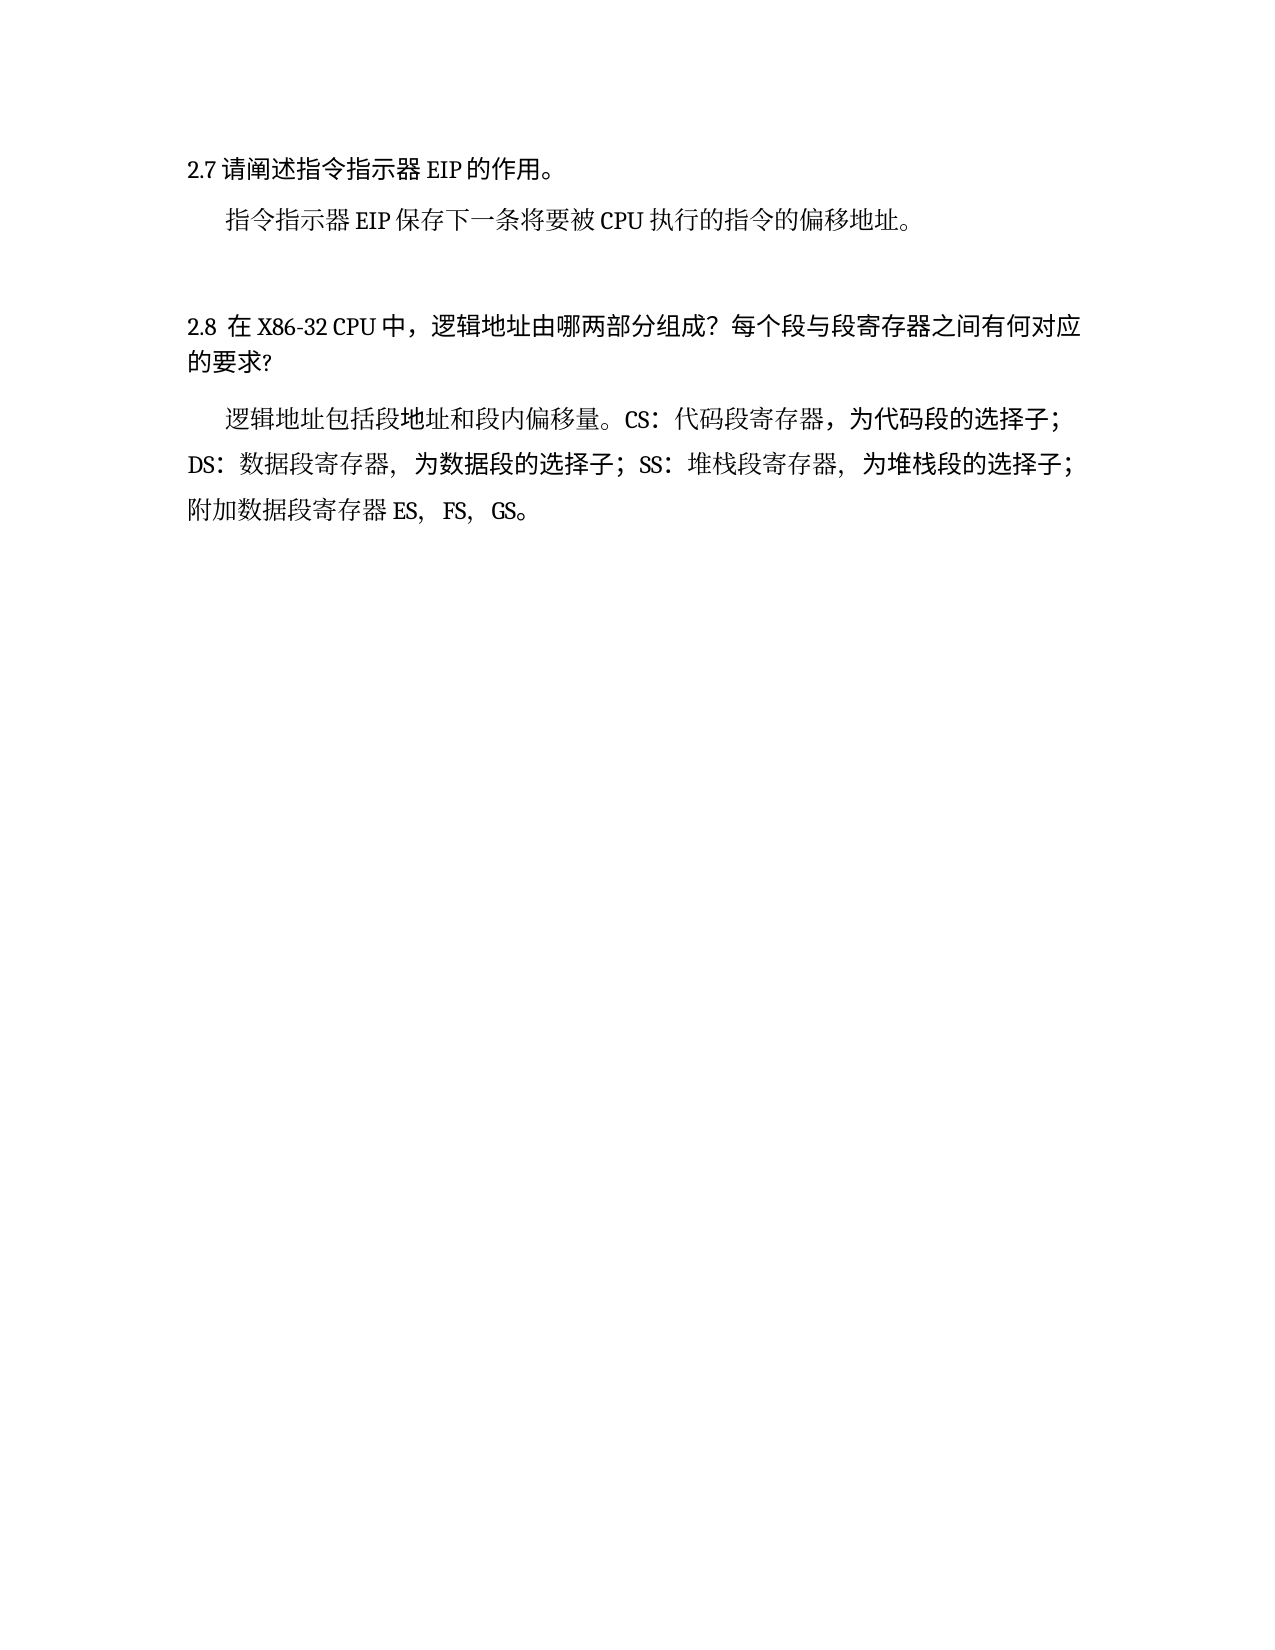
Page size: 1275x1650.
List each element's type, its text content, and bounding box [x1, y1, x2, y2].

text 2.8 在X86-32 CPU中，逻辑地址由哪两部分组成？每个段与段寄存器之间有何对应的要求? [187, 306, 1087, 379]
text 逻辑地址包括段地址和段内偏移量。CS：代码段寄存器，为代码段的选择子； [225, 399, 1087, 436]
text 指令指示器EIP保存下一条将要被CPU执行的指令的偏移地址。 [225, 207, 1087, 236]
text DS：数据段寄存器，为数据段的选择子；SS：堆栈段寄存器，为堆栈段的选择子； 附加数据段寄存器ES，FS，GS。 [187, 445, 1087, 526]
text 2.7请阐述指令指示器EIP的作用。 [187, 150, 1087, 186]
